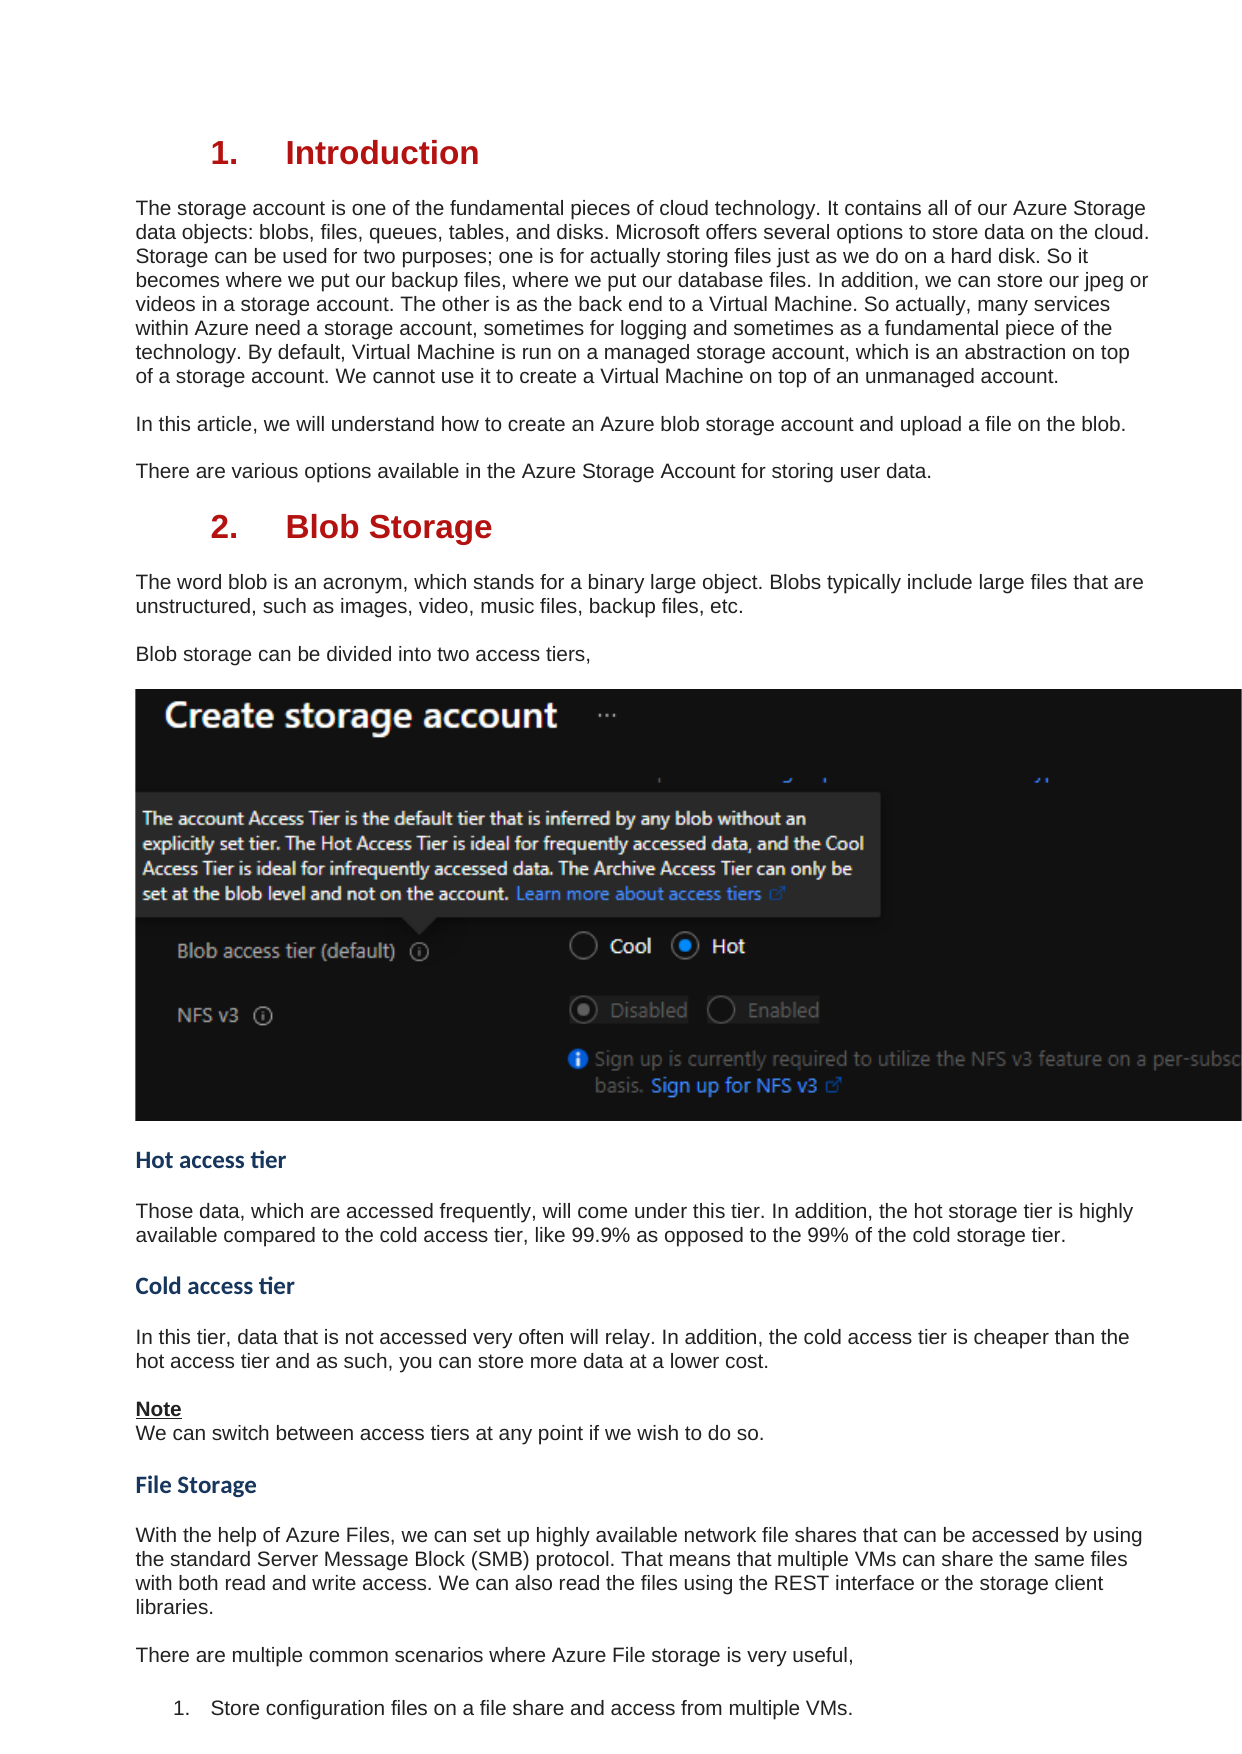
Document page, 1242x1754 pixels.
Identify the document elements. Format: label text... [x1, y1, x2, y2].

text File Storage [135, 1469, 1152, 1499]
text The storage account is one of the fundamental pieces of cloud technology. It contains all of our Azure Storage data objects: blobs, files, queues, tables, and disks. Microsoft offers several options to store data on the cloud. Storage can be used for two purposes; one is for actually storing files just as we do on a hard disk. So it becomes where we put our backup files, where we put our database files. In addition, we can store our jpeg or videos in a storage account. The other is as the back end to a Virtual Machine. So actually, many services within Azure need a storage account, sometimes for logging and sometimes as a fundamental piece of the technology. By default, Virtual Machine is run on a managed storage account, which is an abstraction on top of a storage account. We cannot use it to create a Virtual Machine on top of an unmanaged account. [135, 196, 1152, 387]
text Hot access tier [135, 1144, 1152, 1175]
picture [135, 689, 1242, 1121]
text Blob storage can be divided into two access tiers, [135, 641, 1152, 665]
text In this tier, data that is not accessed very often will relay. In addition, the cold access tier is cheaper than the hot access tier and as such, you can store more data at a lower cost. [135, 1325, 1152, 1373]
text The word blob is an acronym, which stands for a binary large object. Blobs typically include large files that are unstructured, such as images, video, music files, backup files, etc. [135, 569, 1152, 617]
text There are various options available in the Azure Storage Account for storing user data. [135, 459, 1152, 483]
text Cold access tier [135, 1271, 1152, 1301]
text With the help of Azure Files, we can set up highly available network file shares that can be accessed by using the standard Server Message Block (SMB) protocol. That means that multiple VMs can share the same files with both read and write access. We can also read the files using the REST interface or the storage client libraries. [135, 1523, 1152, 1619]
subtitle Blob Storage [210, 507, 1152, 546]
text In this article, we will understand how to create an Azure blob storage account and upload a file on the blob. [135, 411, 1152, 435]
text Those data, which are accessed frequently, will come under this tier. In addition, the hot storage tier is highly available compared to the cold access tier, like 99.9% as opposed to the 99% of the cold storage tier. [135, 1199, 1152, 1247]
subtitle Introduction [210, 133, 1152, 172]
text Note [135, 1397, 1152, 1421]
text We can switch between access tiers at any point if we wish to do so. [135, 1421, 1152, 1445]
text There are multiple common scenarios where Azure File storage is very useful, [135, 1643, 1152, 1667]
list Store configuration files on a file share and access from multiple VMs. [173, 1696, 1152, 1720]
